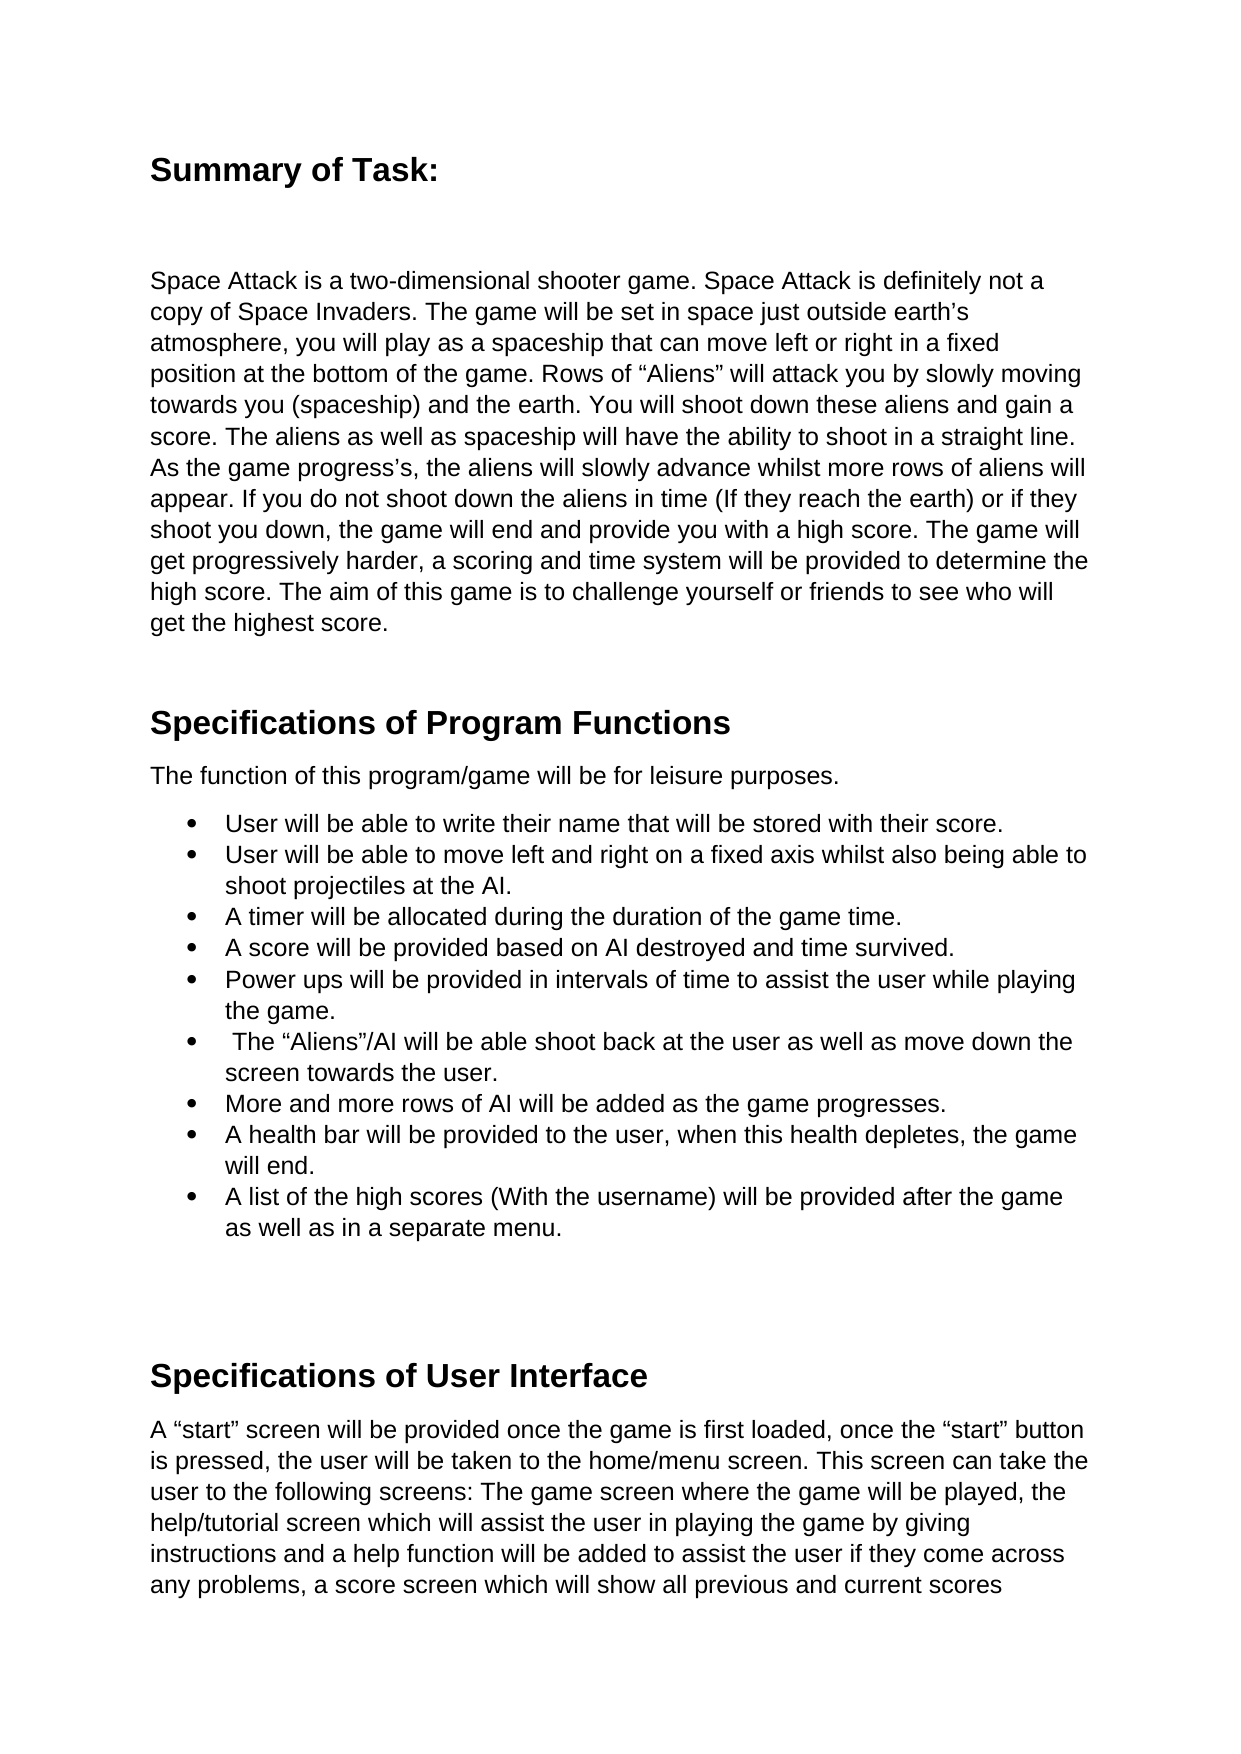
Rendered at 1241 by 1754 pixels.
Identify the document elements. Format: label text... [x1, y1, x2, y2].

list User will be able to write their name that will be stored with their score. [187, 809, 1090, 838]
text Specifications of User Interface [150, 1357, 1090, 1395]
list Power ups will be provided in intervals of time to assist the user while playing the game. [187, 964, 1090, 1024]
list The “Aliens”/AI will be able shoot back at the user as well as move down the screen towards the user. [187, 1027, 1090, 1087]
list A health bar will be provided to the user, when this health depletes, the game will end. [187, 1120, 1090, 1180]
list A timer will be allocated during the duration of the game time. [187, 902, 1090, 931]
text The function of this program/game will be for leisure purposes. [150, 761, 1090, 790]
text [150, 1415, 1090, 1599]
list A list of the high scores (With the username) will be provided after the game as well as in a separate menu. [187, 1182, 1090, 1242]
list A score will be provided based on AI destroyed and time survived. [187, 933, 1090, 962]
list User will be able to move left and right on a fixed axis whilst also being able to shoot projectiles at the AI. [187, 840, 1090, 900]
text Summary of Task: [150, 150, 1090, 188]
text Space Attack is a two-dimensional shooter game. Space Attack is definitely not a copy of Space Invaders. The game will be set in space just outside earth’s atmosphere, you will play as a spaceship that can move left or right in a fixed position at the bottom of the game. Rows of “Aliens” will attack you by slowly moving towards you (spaceship) and the earth. You will shoot down these aliens and gain a score. The aliens as well as spaceship will have the ability to shoot in a straight line. As the game progress’s, the aliens will slowly advance whilst more rows of aliens will appear. If you do not shoot down the aliens in time (If they reach the earth) or if they shoot you down, the game will end and provide you with a high score. The game will get progressively harder, a scoring and time system will be provided to determine the high score. The aim of this game is to challenge yourself or friends to see who will get the highest score. [150, 266, 1090, 636]
text Specifications of Program Functions [150, 703, 1090, 742]
list More and more rows of AI will be added as the game progresses. [187, 1089, 1090, 1118]
